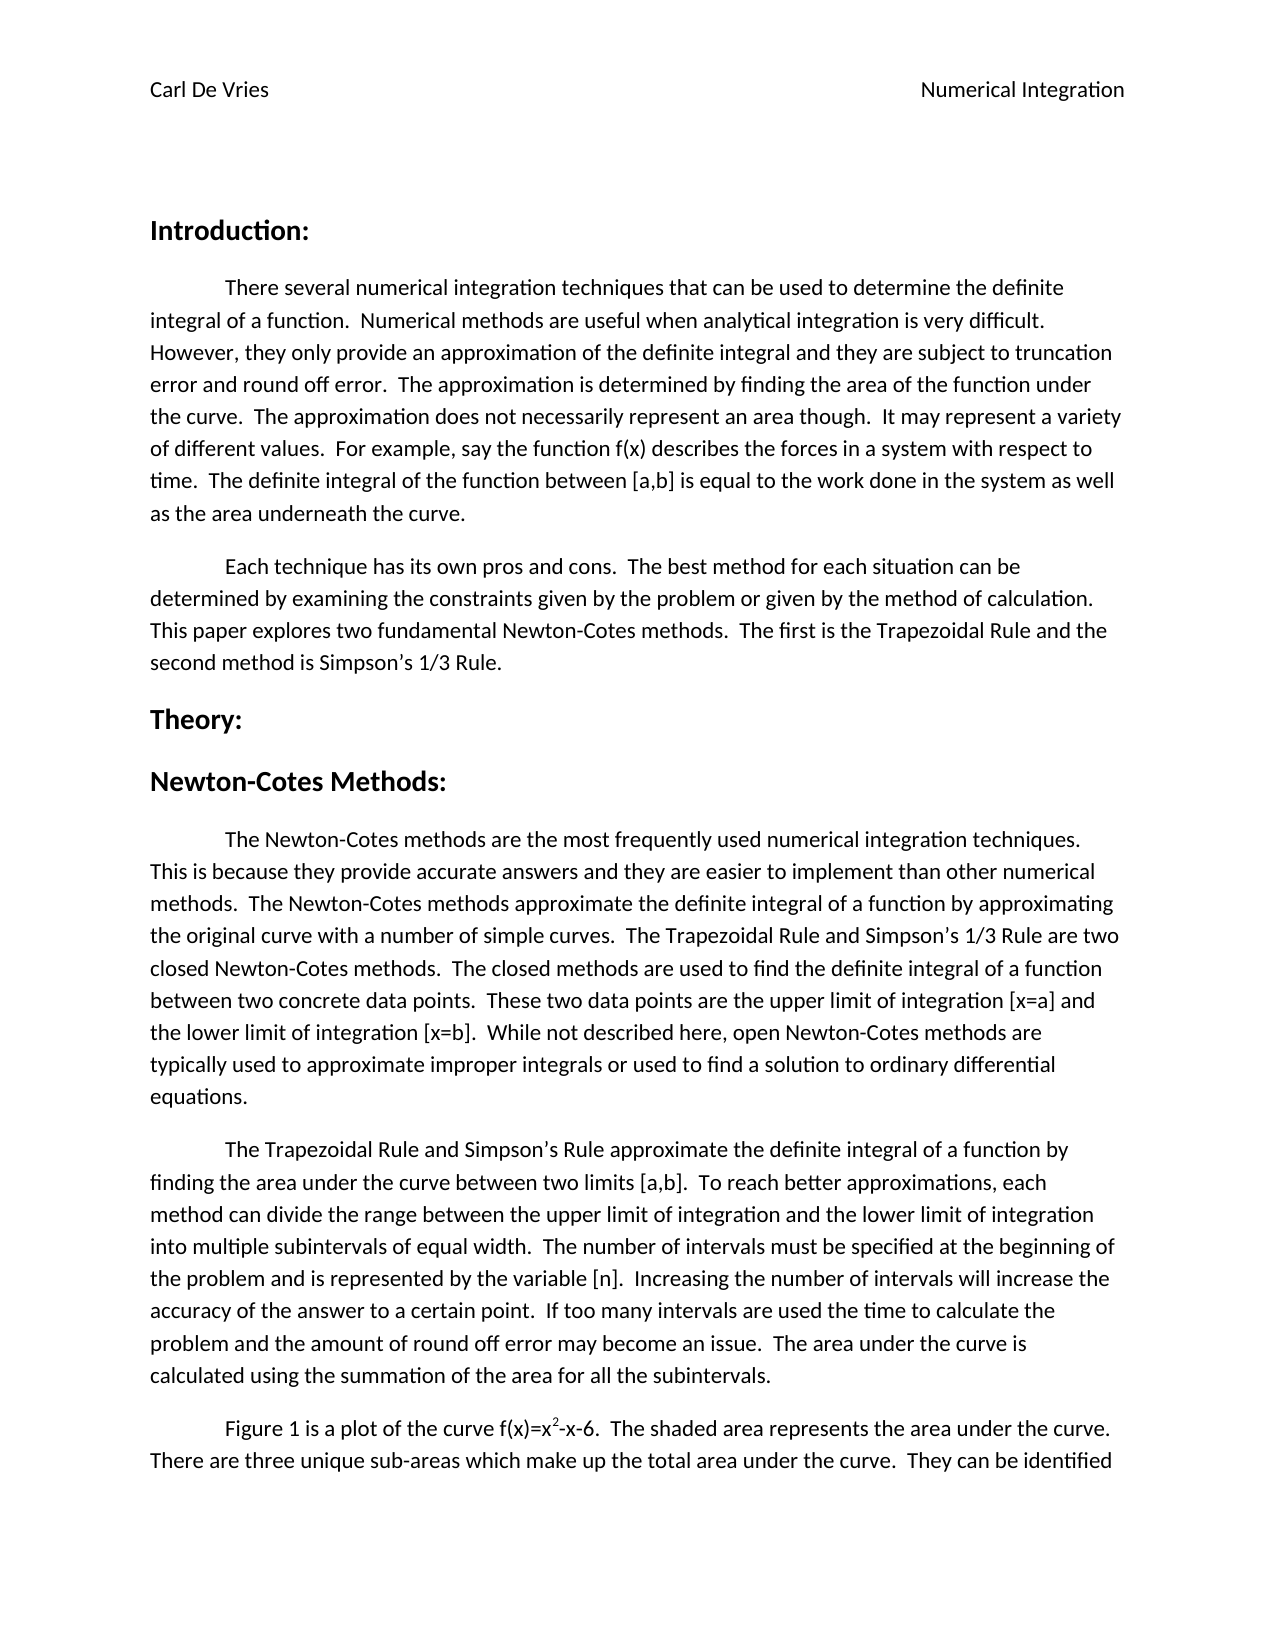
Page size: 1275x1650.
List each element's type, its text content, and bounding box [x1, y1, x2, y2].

text There several numerical integration techniques that can be used to determine the definite integral of a function. Numerical methods are useful when analytical integration is very difficult. However, they only provide an approximation of the definite integral and they are subject to truncation error and round off error. The approximation is determined by finding the area of the function under the curve. The approximation does not necessarily represent an area though. It may represent a variety of different values. For example, say the function f(x) describes the forces in a system with respect to time. The definite integral of the function between [a,b] is equal to the work done in the system as well as the area underneath the curve. [150, 273, 1125, 527]
text Newton-Cotes Methods: [150, 763, 1125, 799]
text The Newton-Cotes methods are the most frequently used numerical integration techniques. This is because they provide accurate answers and they are easier to implement than other numerical methods. The Newton-Cotes methods approximate the definite integral of a function by approximating the original curve with a number of simple curves. The Trapezoidal Rule and Simpson’s 1/3 Rule are two closed Newton-Cotes methods. The closed methods are used to find the definite integral of a function between two concrete data points. These two data points are the upper limit of integration [x=a] and the lower limit of integration [x=b]. While not described here, open Newton-Cotes methods are typically used to approximate improper integrals or used to find a solution to ordinary differential equations. [150, 825, 1125, 1111]
text Introduction: [150, 212, 1125, 247]
text Each technique has its own pros and cons. The best method for each situation can be determined by examining the constraints given by the problem or given by the method of calculation. This paper explores two fundamental Newton-Cotes methods. The first is the Trapezoidal Rule and the second method is Simpson’s 1/3 Rule. [150, 552, 1125, 676]
text The Trapezoidal Rule and Simpson’s Rule approximate the definite integral of a function by finding the area under the curve between two limits [a,b]. To reach better approximations, each method can divide the range between the upper limit of integration and the lower limit of integration into multiple subintervals of equal width. The number of intervals must be specified at the beginning of the problem and is represented by the variable [n]. Increasing the number of intervals will increase the accuracy of the answer to a certain point. If too many intervals are used the time to calculate the problem and the amount of round off error may become an issue. The area under the curve is calculated using the summation of the area for all the subintervals. [150, 1136, 1125, 1389]
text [150, 1414, 1125, 1474]
text Theory: [150, 701, 1125, 737]
